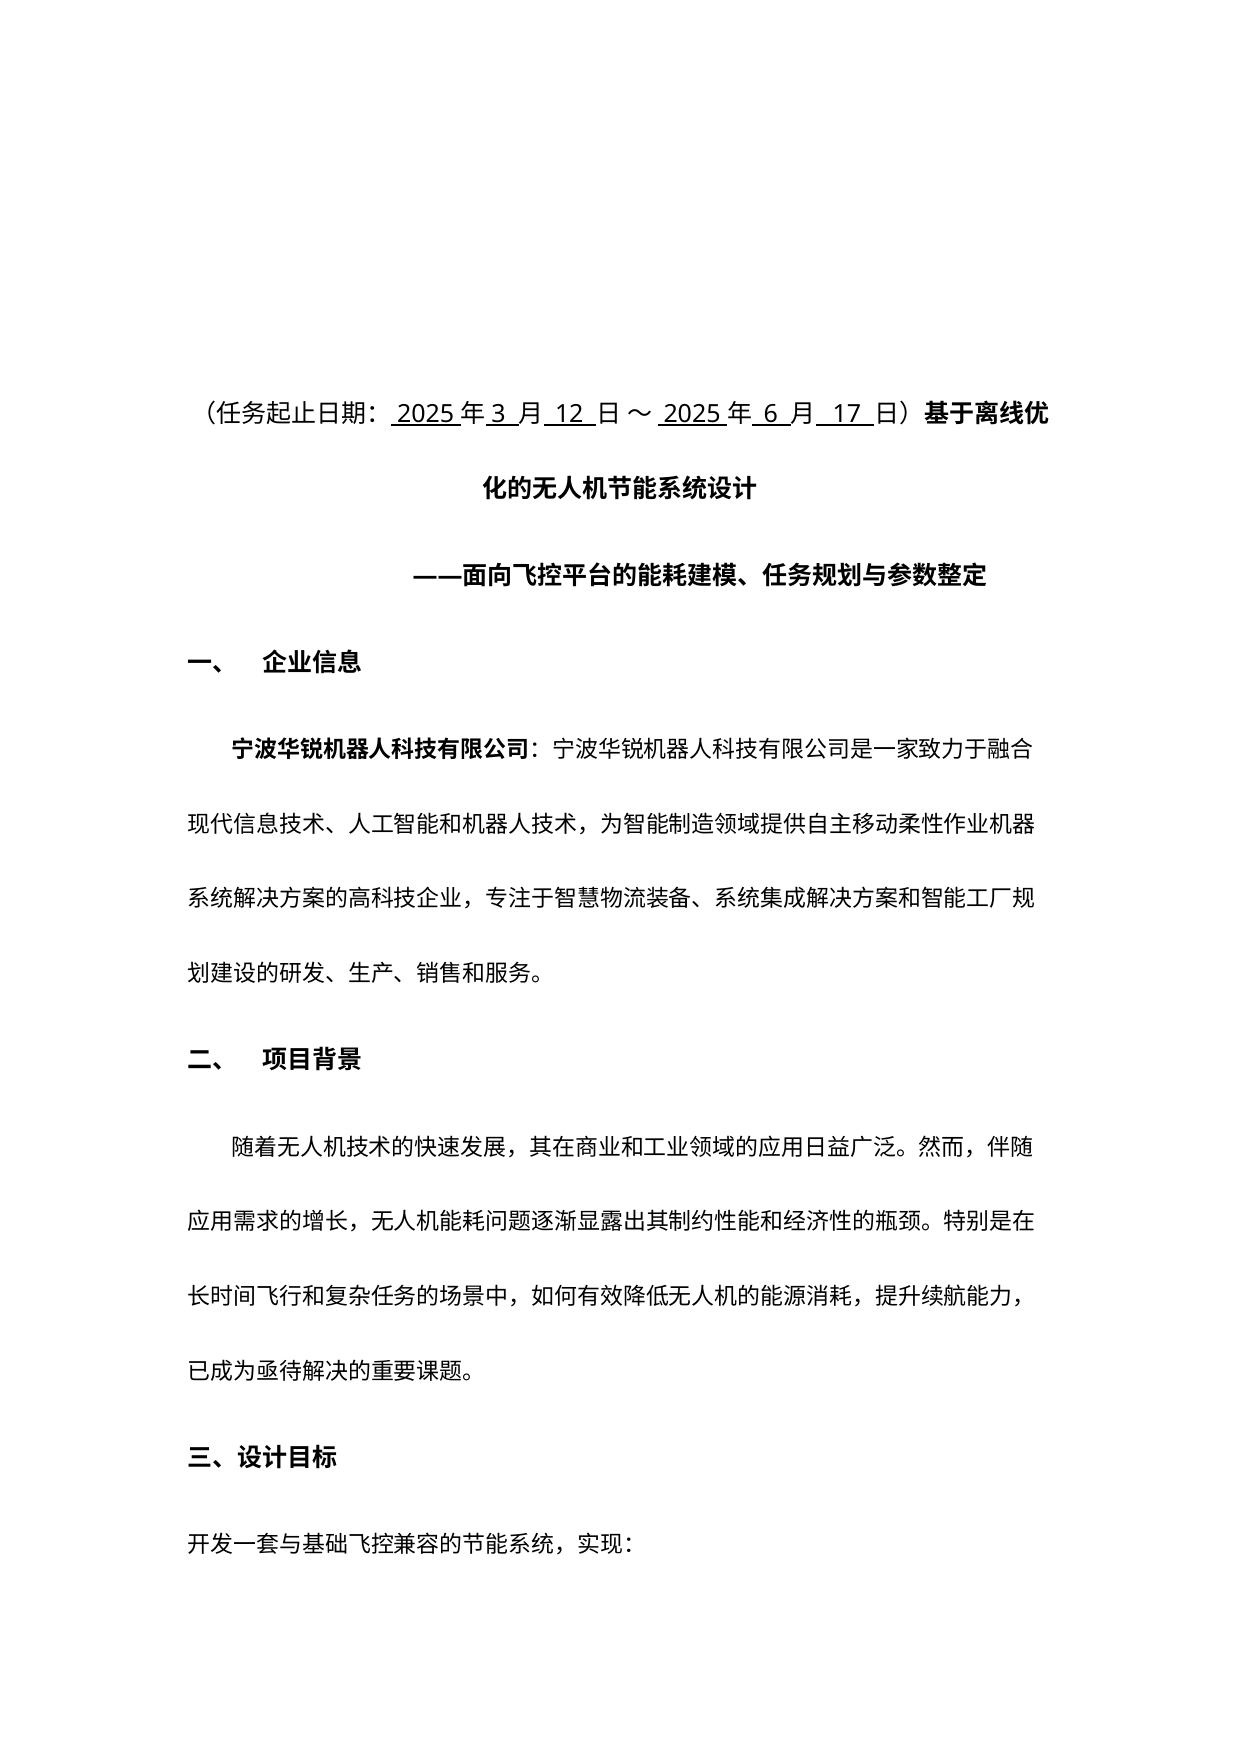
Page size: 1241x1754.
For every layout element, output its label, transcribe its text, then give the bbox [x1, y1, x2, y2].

text 三、设计目标 [187, 1423, 1053, 1488]
text 宁波华锐机器人科技有限公司：宁波华锐机器人科技有限公司是一家致力于融合现代信息技术、人工智能和机器人技术，为智能制造领域提供自主移动柔性作业机器系统解决方案的高科技企业，专注于智慧物流装备、系统集成解决方案和智能工厂规划建设的研发、生产、销售和服务。 [187, 715, 1053, 1004]
text 开发一套与基础飞控兼容的节能系统，实现： [187, 1510, 1053, 1575]
list 企业信息 [187, 628, 1053, 693]
text ——面向飞控平台的能耗建模、任务规划与参数整定 [187, 541, 1053, 606]
text 随着无人机技术的快速发展，其在商业和工业领域的应用日益广泛。然而，伴随应用需求的增长，无人机能耗问题逐渐显露出其制约性能和经济性的瓶颈。特别是在长时间飞行和复杂任务的场景中，如何有效降低无人机的能源消耗，提升续航能力，已成为亟待解决的重要课题。 [187, 1113, 1053, 1402]
list 项目背景 [187, 1026, 1053, 1091]
text （任务起止日期： 2025 年 3 月 12 日 ～ 2025 年 6 月 17 日）基于离线优化的无人机节能系统设计 [187, 379, 1053, 519]
